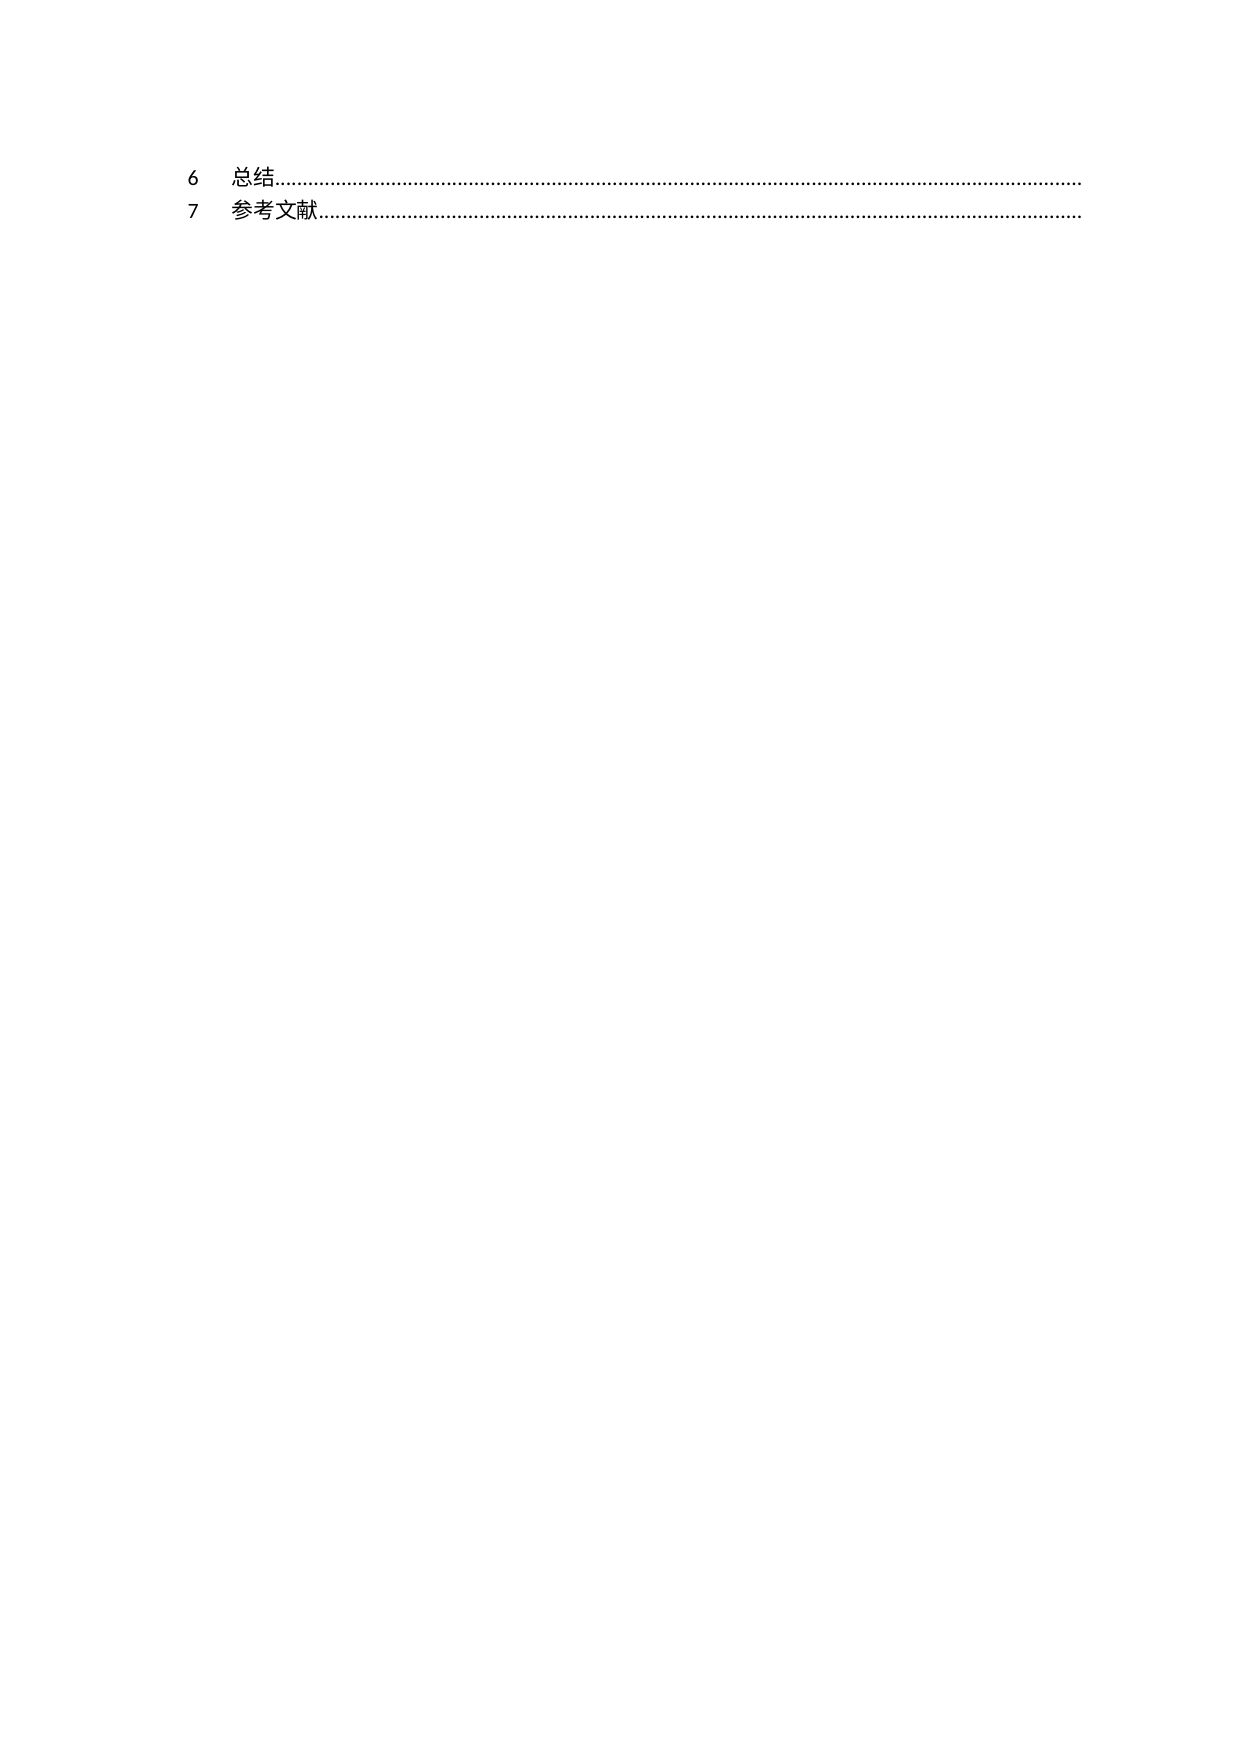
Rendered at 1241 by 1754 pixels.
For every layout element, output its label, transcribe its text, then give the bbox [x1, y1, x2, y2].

text 7 参考文献 43 [187, 192, 1053, 225]
text 6 总结 42 [187, 160, 1053, 192]
